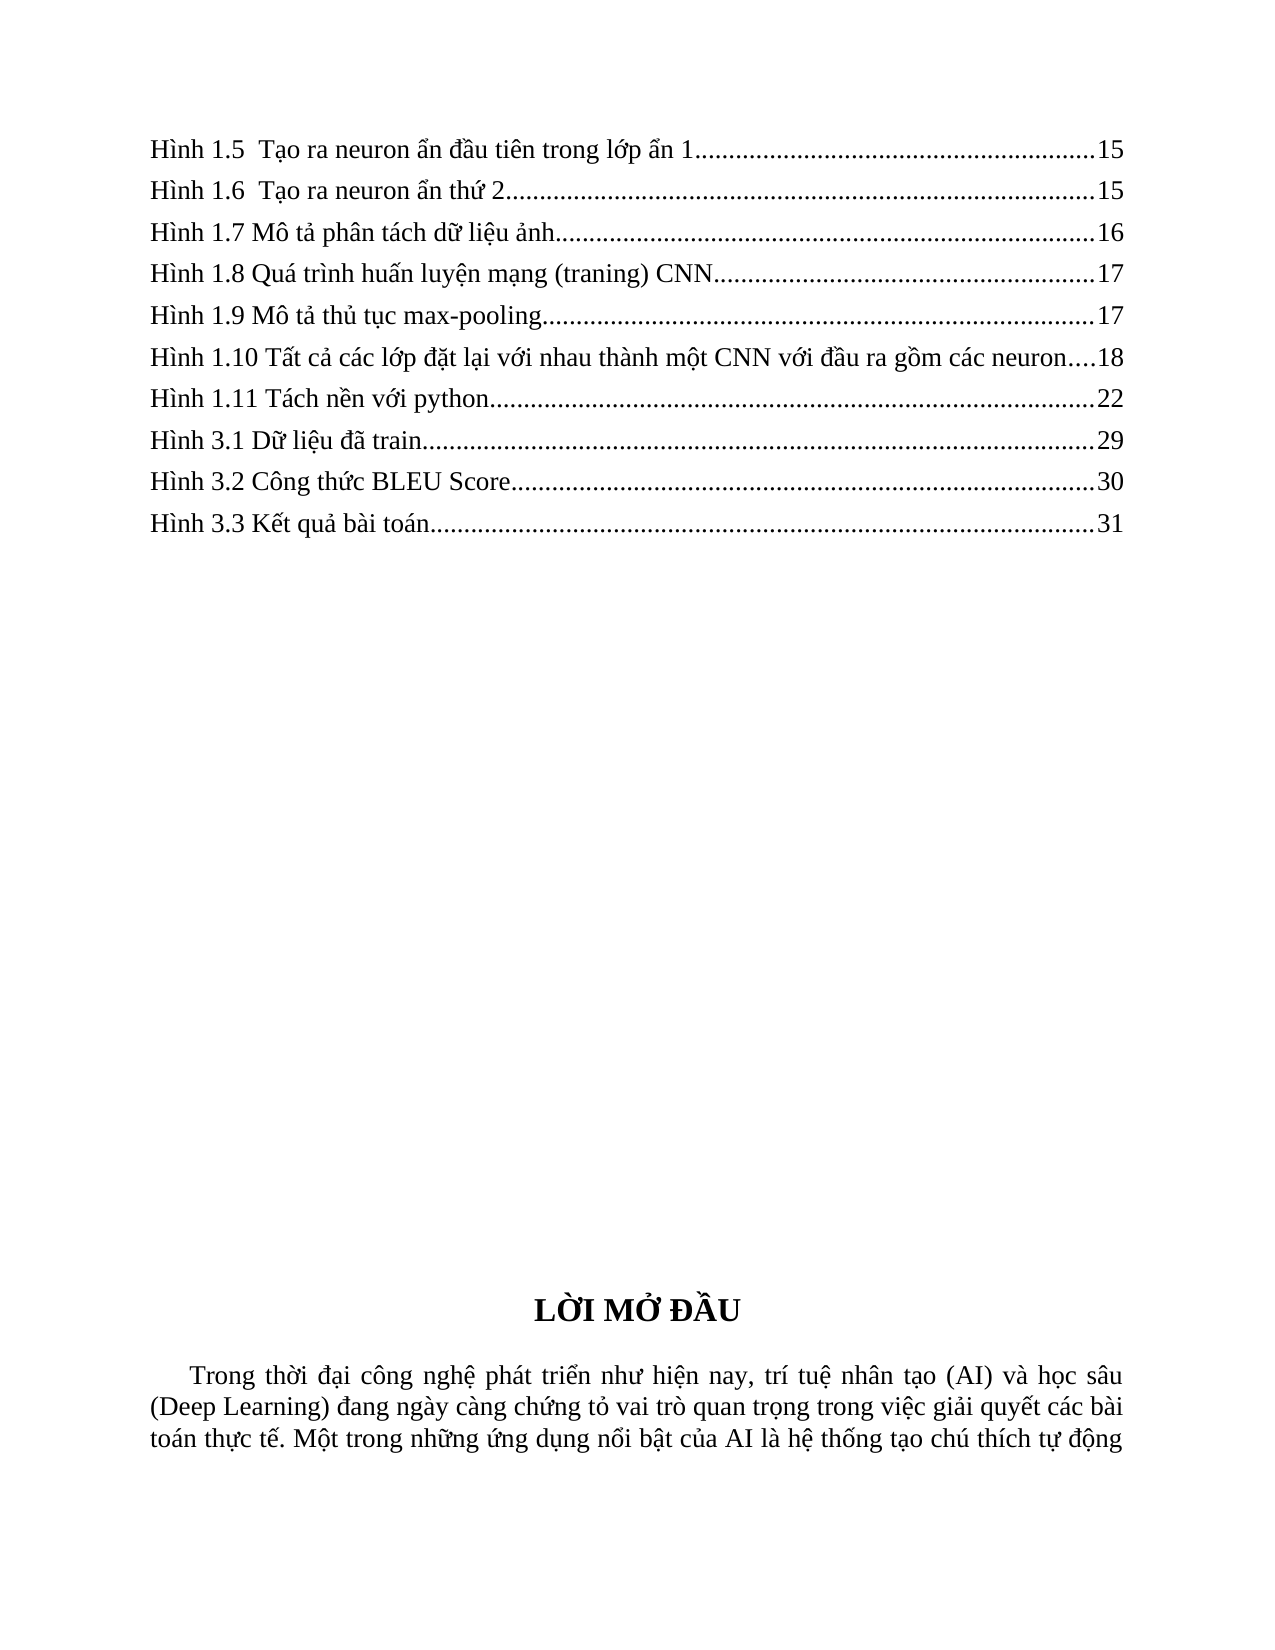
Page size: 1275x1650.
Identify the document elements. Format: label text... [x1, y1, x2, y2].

text Hình 1.9 Mô tả thủ tục max-pooling 17 [150, 299, 1125, 330]
text Hình 1.7 Mô tả phân tách dữ liệu ảnh 16 [150, 216, 1125, 247]
text Hình 3.2 Công thức BLEU Score 30 [150, 465, 1125, 497]
text Hình 3.3 Kết quả bài toán 31 [150, 507, 1125, 538]
text Hình 1.10 Tất cả các lớp đặt lại với nhau thành một CNN với đầu ra gồm các neuron 18 [150, 341, 1125, 372]
subtitle LỜI MỞ ĐẦU [150, 1290, 1125, 1328]
text Hình 1.8 Quá trình huấn luyện mạng (traning) CNN 17 [150, 258, 1125, 289]
text Hình 1.5 Tạo ra neuron ẩn đầu tiên trong lớp ẩn 1 15 [150, 133, 1125, 164]
text Hình 1.6 Tạo ra neuron ẩn thứ 2 15 [150, 174, 1125, 206]
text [150, 1359, 1125, 1453]
text Hình 1.11 Tách nền với python 22 [150, 382, 1125, 413]
text Hình 3.1 Dữ liệu đã train 29 [150, 424, 1125, 455]
